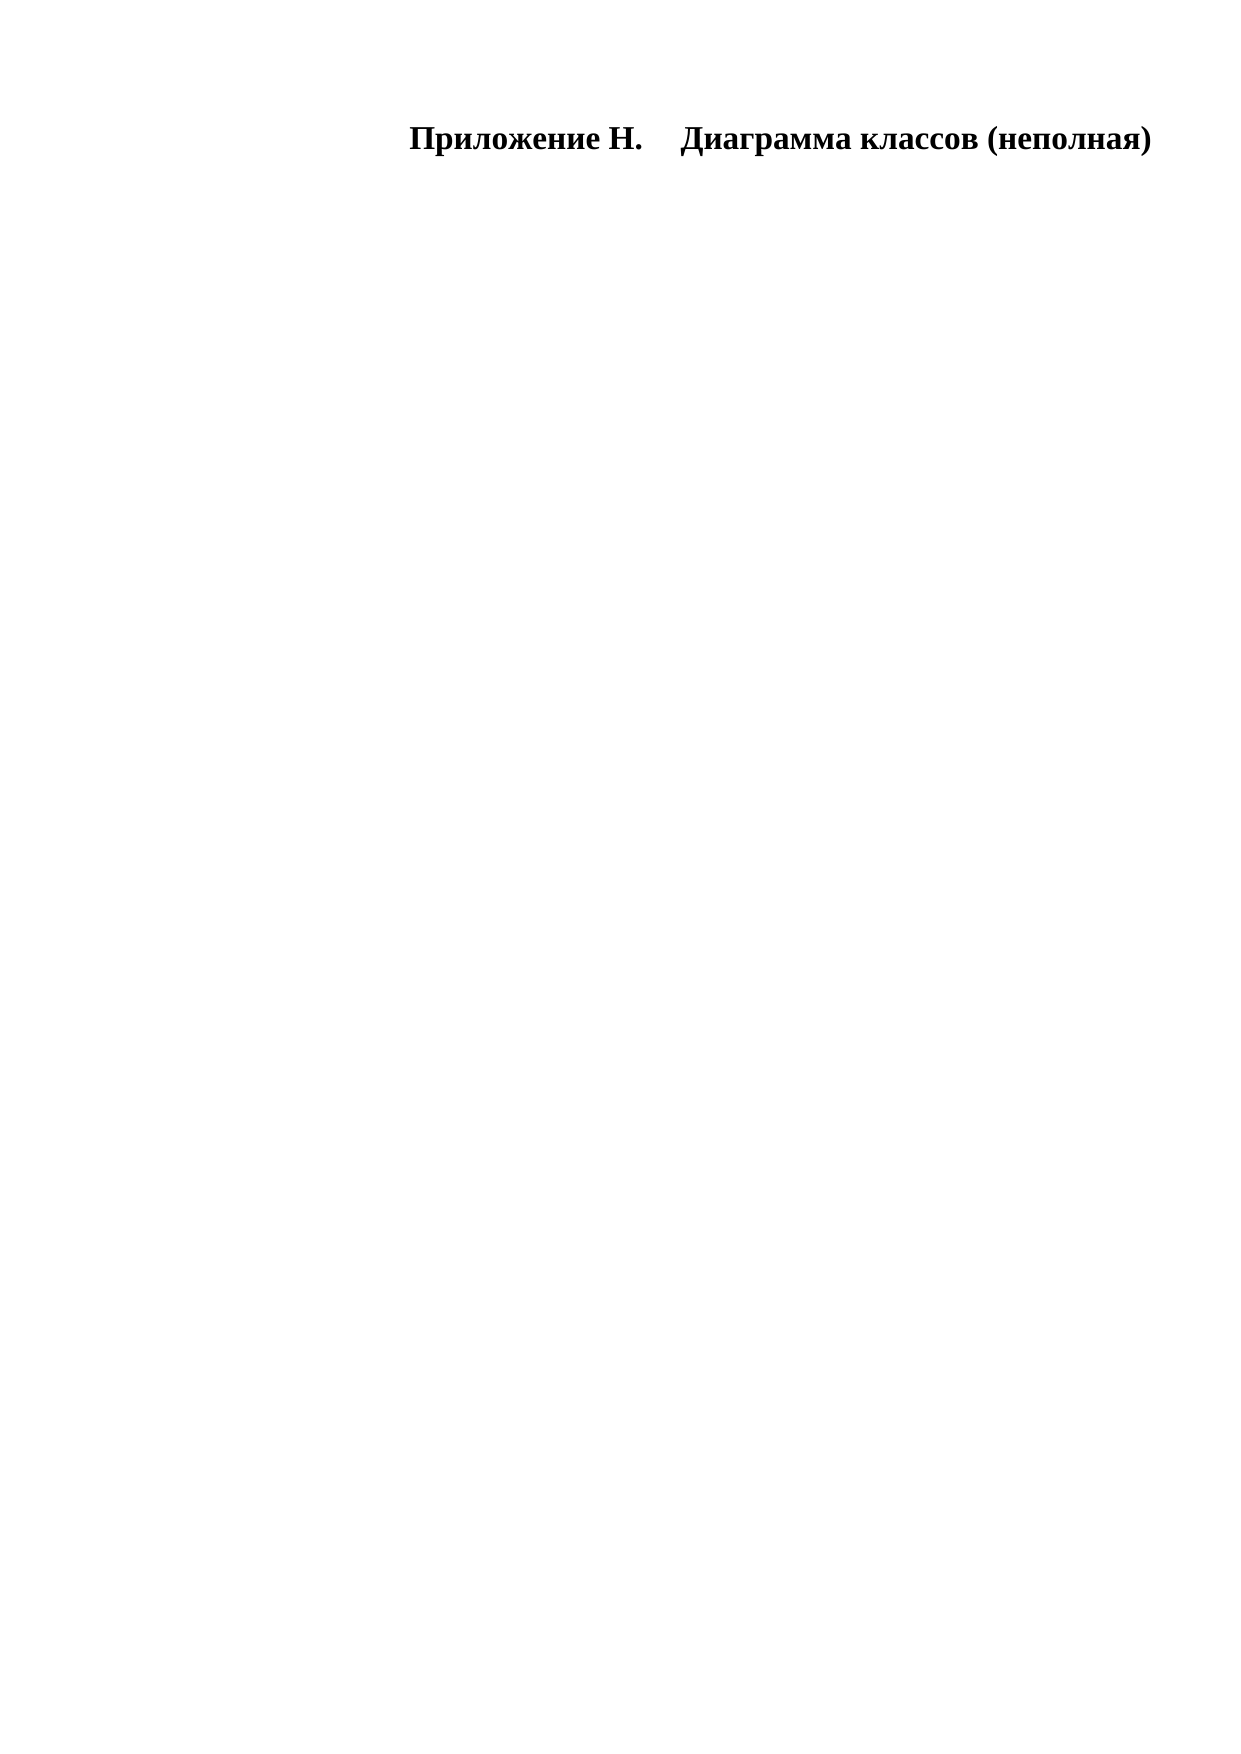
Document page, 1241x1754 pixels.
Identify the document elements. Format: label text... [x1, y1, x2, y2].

subtitle Диаграмма классов (неполная) [215, 118, 1152, 156]
